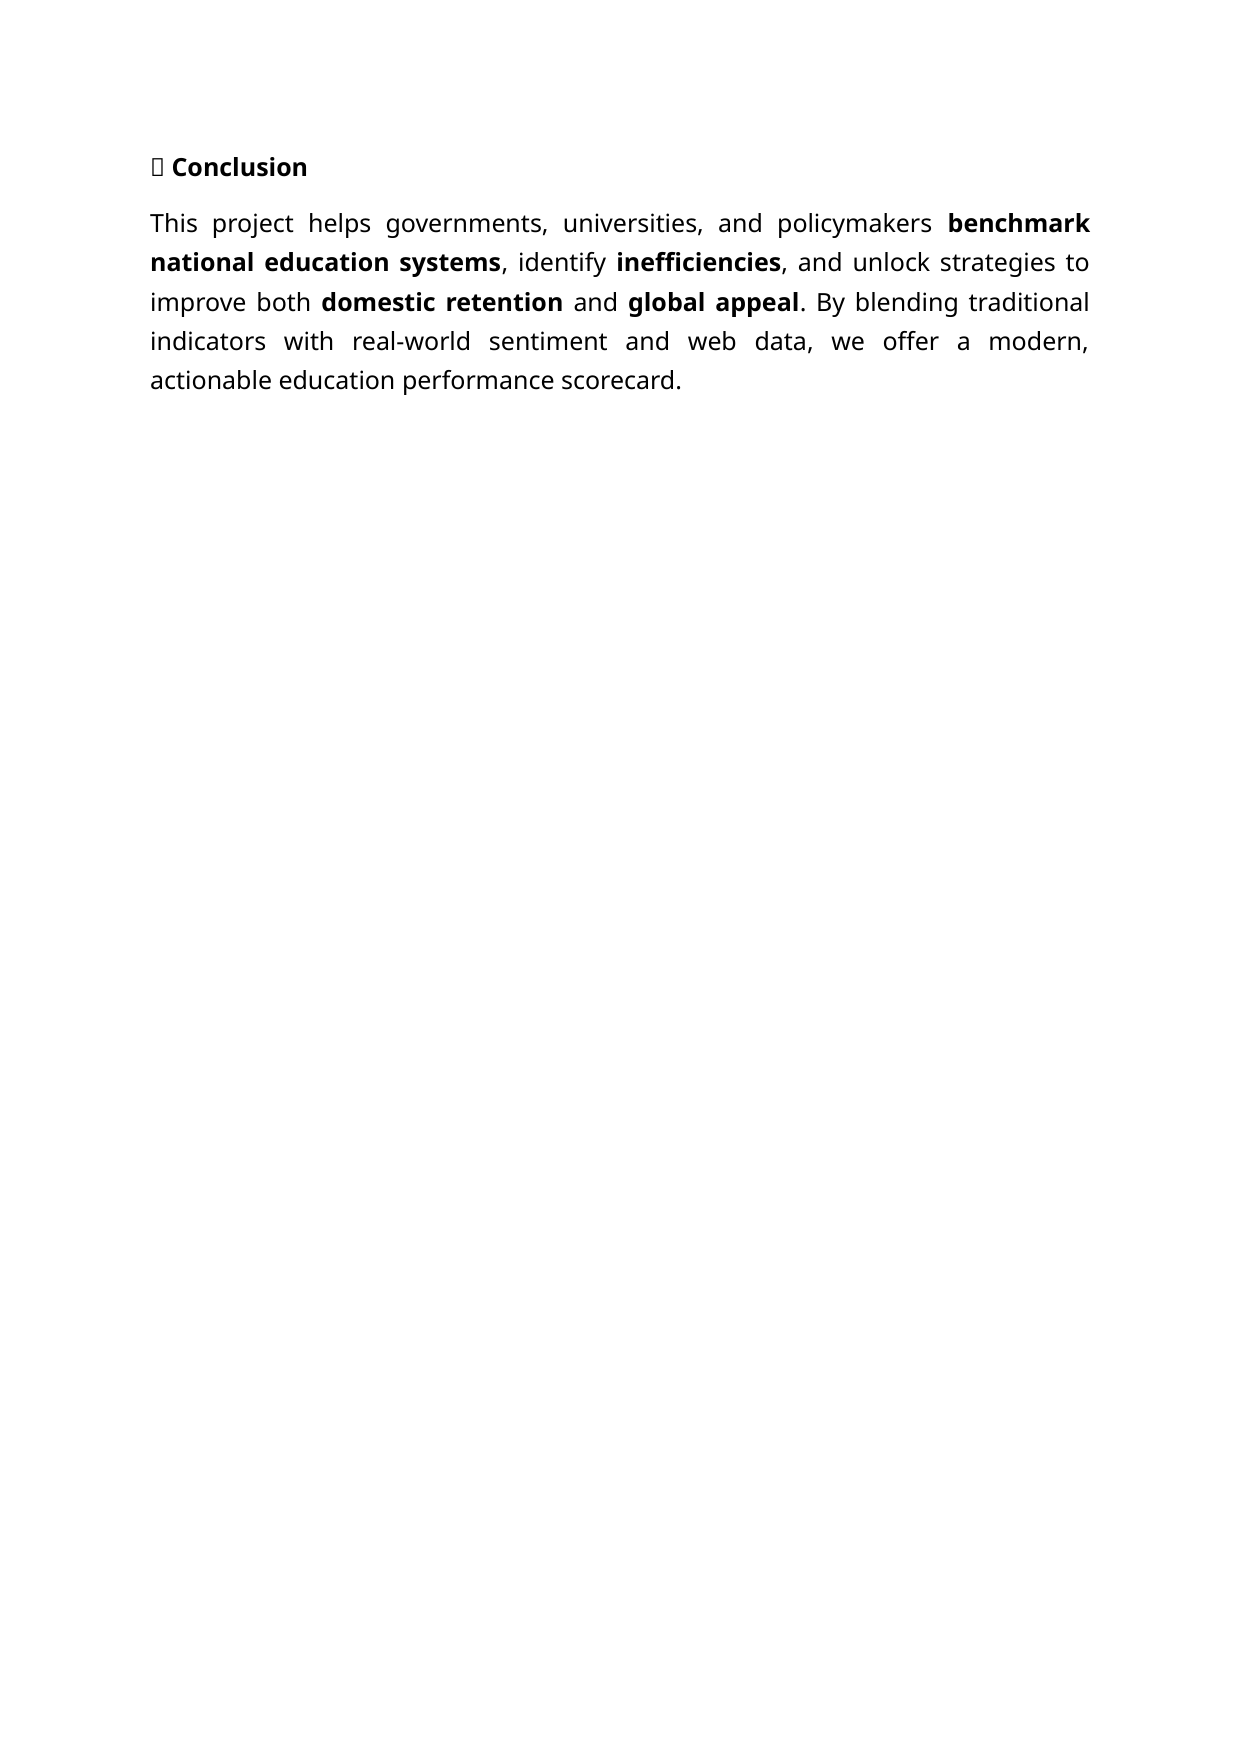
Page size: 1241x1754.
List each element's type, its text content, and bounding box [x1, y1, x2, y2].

text This project helps governments, universities, and policymakers benchmark national education systems, identify inefficiencies, and unlock strategies to improve both domestic retention and global appeal. By blending traditional indicators with real-world sentiment and web data, we offer a modern, actionable education performance scorecard. [150, 206, 1090, 397]
text 🏁 Conclusion [150, 150, 1090, 184]
